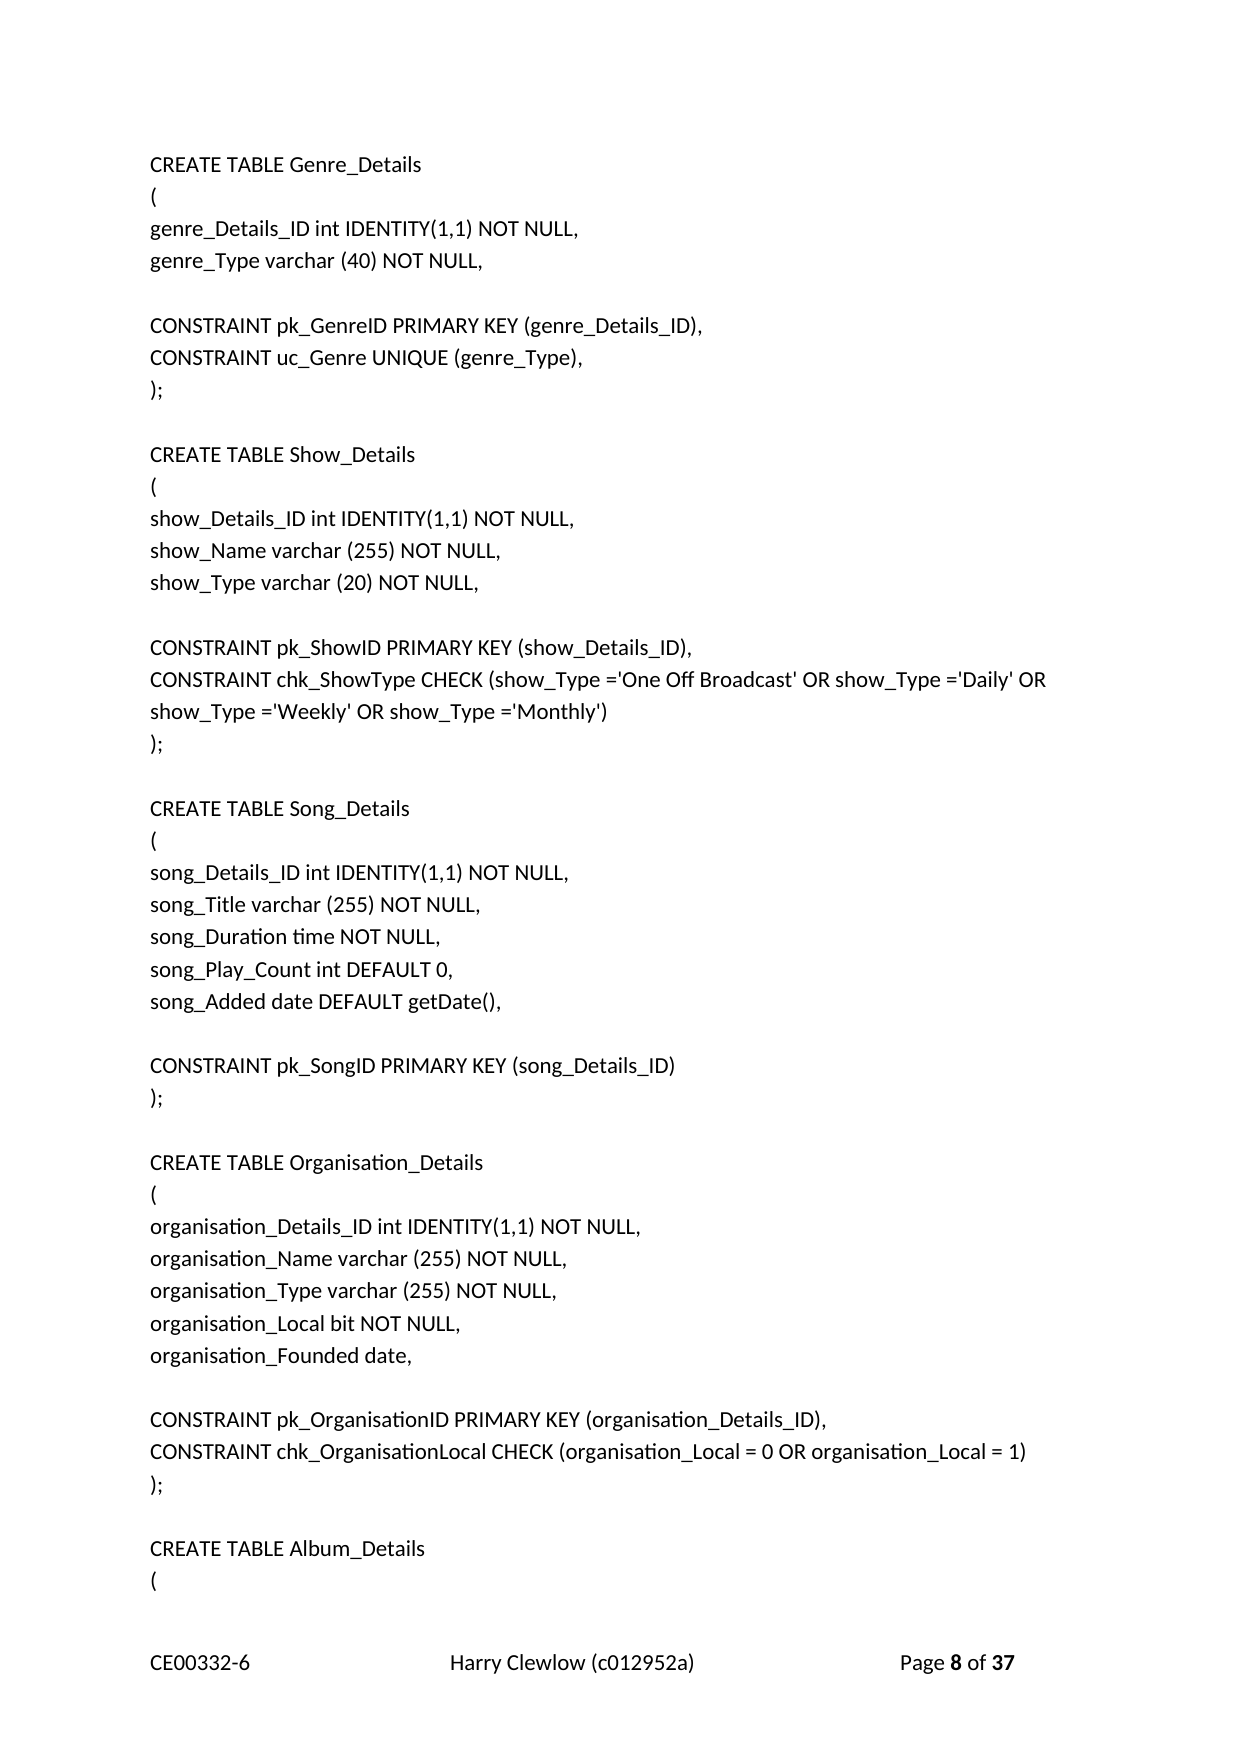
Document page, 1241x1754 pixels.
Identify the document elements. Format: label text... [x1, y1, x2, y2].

text CONSTRAINT pk_GenreID PRIMARY KEY (genre_Details_ID), [150, 311, 1090, 339]
text CREATE TABLE Song_Details [150, 794, 1090, 822]
text ); [150, 729, 1090, 757]
text ( [150, 826, 1090, 854]
text CREATE TABLE Album_Details [150, 1534, 1090, 1562]
text CONSTRAINT uc_Genre UNIQUE (genre_Type), [150, 343, 1090, 371]
text song_Play_Count int DEFAULT 0, [150, 955, 1090, 983]
text show_Type varchar (20) NOT NULL, [150, 568, 1090, 596]
text organisation_Details_ID int IDENTITY(1,1) NOT NULL, [150, 1212, 1090, 1240]
text ); [150, 1083, 1090, 1111]
text genre_Type varchar (40) NOT NULL, [150, 247, 1090, 274]
text ); [150, 1470, 1090, 1498]
text CONSTRAINT pk_SongID PRIMARY KEY (song_Details_ID) [150, 1051, 1090, 1079]
text organisation_Local bit NOT NULL, [150, 1309, 1090, 1337]
text CONSTRAINT chk_ShowType CHECK (show_Type ='One Off Broadcast' OR show_Type ='Daily' OR show_Type ='Weekly' OR show_Type ='Monthly') [150, 665, 1090, 725]
text ); [150, 375, 1090, 403]
text organisation_Founded date, [150, 1341, 1090, 1369]
text song_Duration time NOT NULL, [150, 922, 1090, 951]
text show_Details_ID int IDENTITY(1,1) NOT NULL, [150, 504, 1090, 532]
text ( [150, 182, 1090, 210]
text CONSTRAINT pk_OrganisationID PRIMARY KEY (organisation_Details_ID), [150, 1405, 1090, 1433]
text song_Added date DEFAULT getDate(), [150, 987, 1090, 1015]
text CREATE TABLE Organisation_Details [150, 1148, 1090, 1176]
text song_Title varchar (255) NOT NULL, [150, 890, 1090, 918]
text show_Name varchar (255) NOT NULL, [150, 536, 1090, 564]
text song_Details_ID int IDENTITY(1,1) NOT NULL, [150, 858, 1090, 886]
text organisation_Type varchar (255) NOT NULL, [150, 1277, 1090, 1304]
text ( [150, 472, 1090, 500]
text ( [150, 1566, 1090, 1594]
text CONSTRAINT pk_ShowID PRIMARY KEY (show_Details_ID), [150, 633, 1090, 661]
text CONSTRAINT chk_OrganisationLocal CHECK (organisation_Local = 0 OR organisation_Local = 1) [150, 1437, 1090, 1466]
text CREATE TABLE Genre_Details [150, 150, 1090, 178]
text CREATE TABLE Show_Details [150, 440, 1090, 468]
text genre_Details_ID int IDENTITY(1,1) NOT NULL, [150, 214, 1090, 242]
text organisation_Name varchar (255) NOT NULL, [150, 1244, 1090, 1272]
text ( [150, 1180, 1090, 1208]
